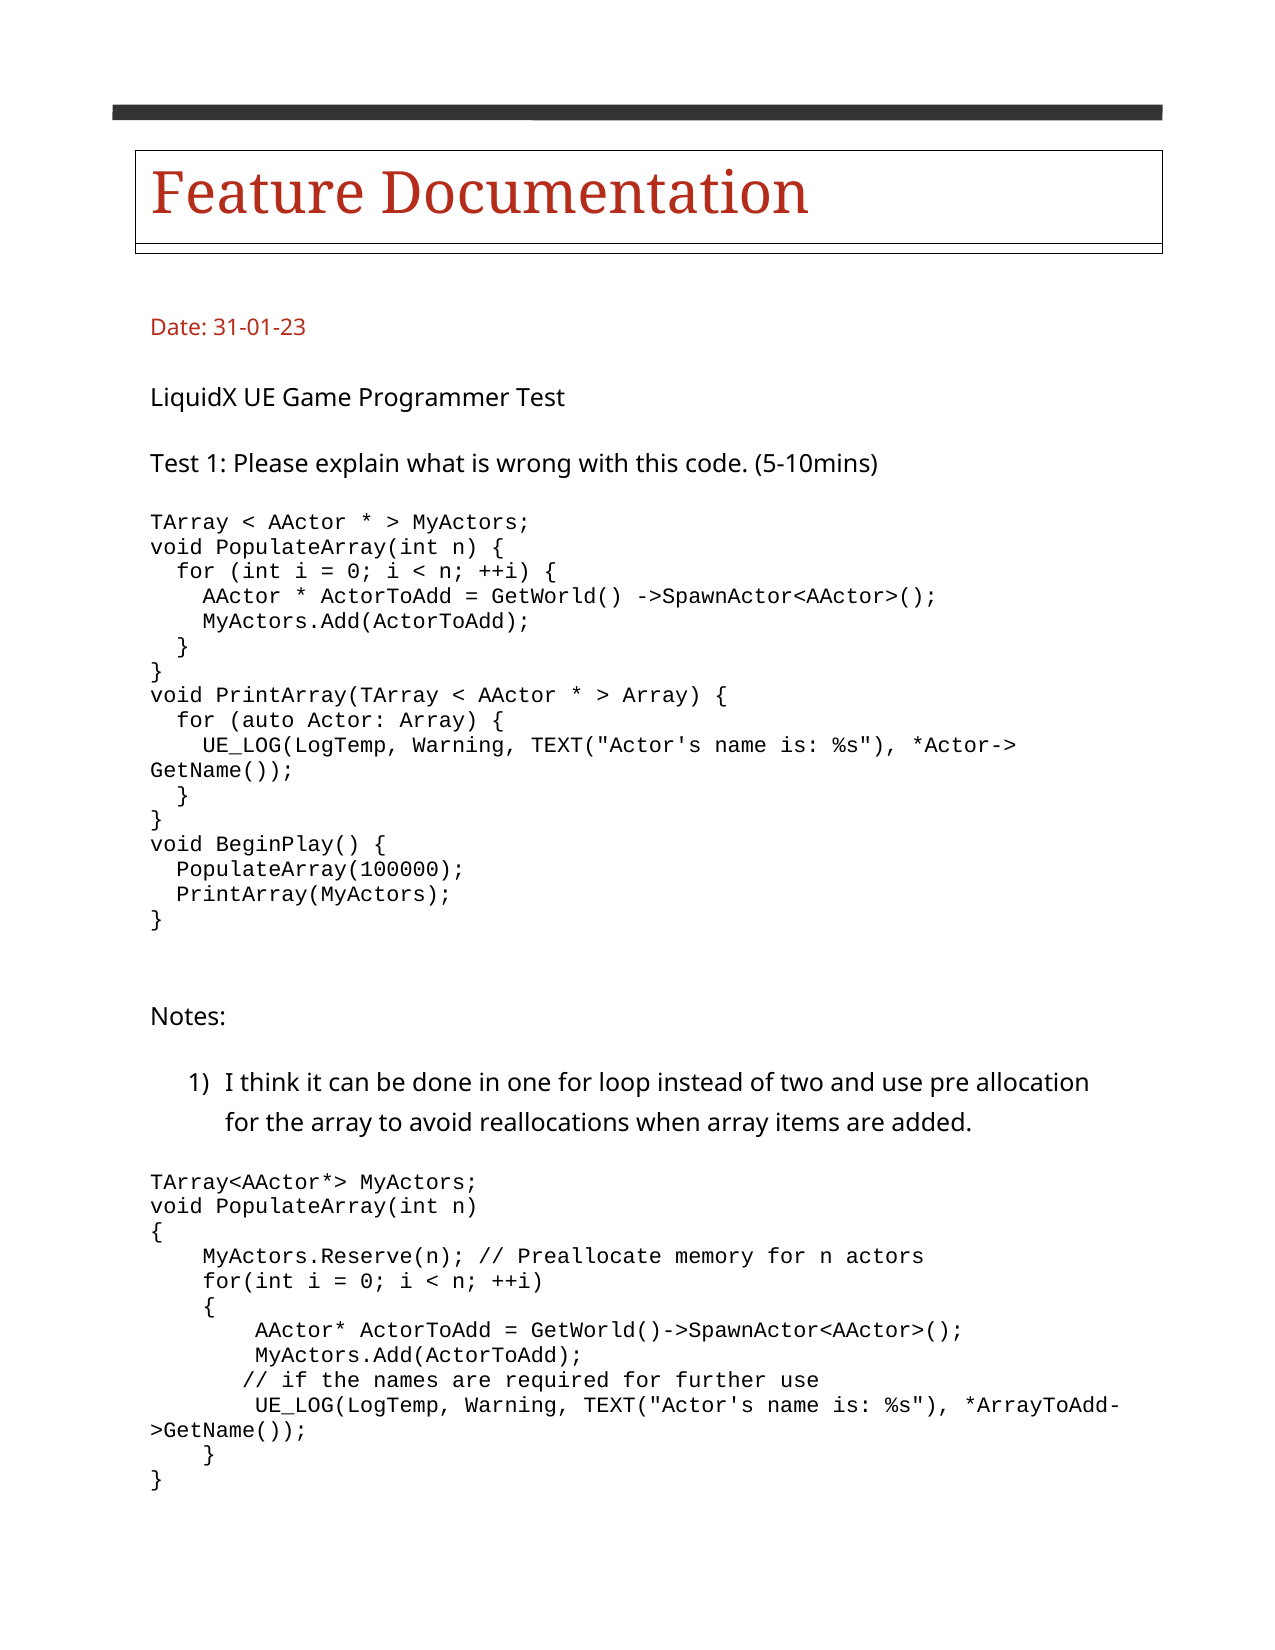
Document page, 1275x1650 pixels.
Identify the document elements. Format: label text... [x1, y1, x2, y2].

text MyActors.Reserve(n); // Preallocate memory for n actors [150, 1245, 1125, 1270]
text // if the names are required for further use [150, 1369, 1125, 1394]
text AActor* ActorToAdd = GetWorld()->SpawnActor<AActor>(); [150, 1319, 1125, 1344]
table_header Feature Documentation [136, 151, 1162, 243]
text } [150, 784, 1125, 808]
text PrintArray(MyActors); [150, 883, 1125, 908]
text AActor * ActorToAdd = GetWorld() ->SpawnActor<AActor>(); [150, 585, 1125, 610]
text } [150, 660, 1125, 684]
text Test 1: Please explain what is wrong with this code. (5-10mins) [150, 445, 1125, 479]
text UE_LOG(LogTemp, Warning, TEXT("Actor's name is: %s"), *Actor-> GetName()); [150, 734, 1125, 784]
text } [150, 635, 1125, 660]
table_cell [136, 244, 1162, 253]
text { [150, 1220, 1125, 1245]
text } [150, 1468, 1125, 1493]
text TArray<AActor*> MyActors; [150, 1171, 1125, 1196]
text PopulateArray(100000); [150, 858, 1125, 883]
text MyActors.Add(ActorToAdd); [150, 1344, 1125, 1369]
text void PopulateArray(int n) { [150, 536, 1125, 561]
text UE_LOG(LogTemp, Warning, TEXT("Actor's name is: %s"), *ArrayToAdd->GetName()); [150, 1394, 1125, 1443]
text TArray < AActor * > MyActors; [150, 511, 1125, 536]
list I think it can be done in one for loop instead of two and use pre allocation for the array to avoid reallocations when array items are added. [187, 1064, 1125, 1139]
text { [150, 1295, 1125, 1319]
text void PopulateArray(int n) [150, 1196, 1125, 1220]
text for (int i = 0; i < n; ++i) { [150, 561, 1125, 585]
text } [150, 908, 1125, 932]
text MyActors.Add(ActorToAdd); [150, 610, 1125, 635]
text Notes: [150, 998, 1125, 1032]
text } [150, 1443, 1125, 1468]
text : 31-01-23 [150, 311, 1125, 342]
text for (auto Actor: Array) { [150, 709, 1125, 734]
text void PrintArray(TArray < AActor * > Array) { [150, 684, 1125, 709]
text void BeginPlay() { [150, 833, 1125, 858]
text LiquidX UE Game Programmer Test [150, 379, 1125, 413]
text for(int i = 0; i < n; ++i) [150, 1270, 1125, 1295]
text } [150, 808, 1125, 833]
